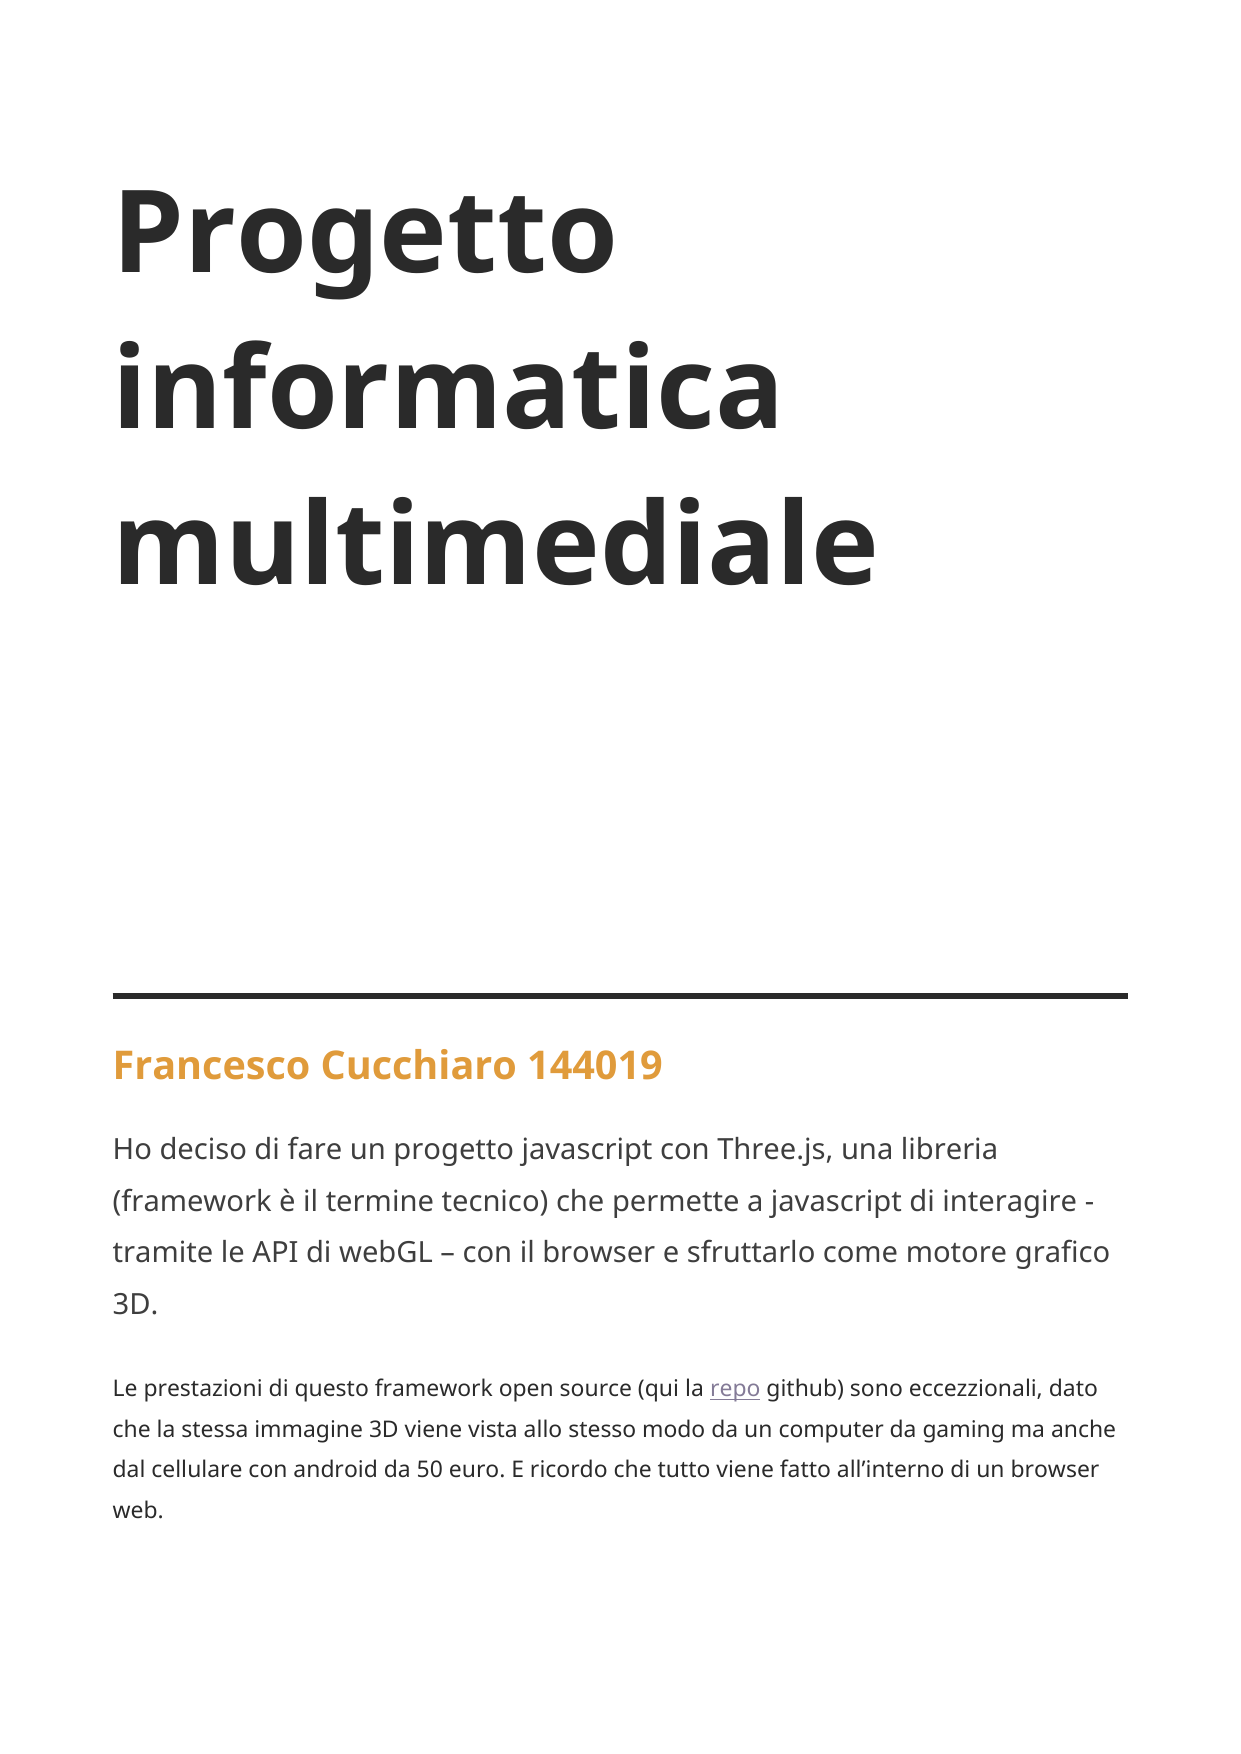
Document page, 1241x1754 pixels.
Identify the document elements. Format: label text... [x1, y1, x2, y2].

text Ho deciso di fare un progetto javascript con Three.js, una libreria (framework è il termine tecnico) che permette a javascript di interagire - tramite le API di webGL – con il browser e sfruttarlo come motore grafico 3D. [112, 1128, 1128, 1323]
text Le prestazioni di questo framework open source (qui la repo github) sono eccezzionali, dato che la stessa immagine 3D viene vista allo stesso modo da un computer da gaming ma anche dal cellulare con android da 50 euro. E ricordo che tutto viene fatto all’interno di un browser web. [112, 1372, 1128, 1525]
subtitle Progetto informatica multimediale [112, 150, 1128, 618]
subtitle Francesco Cucchiaro 144019 [112, 994, 1128, 1091]
